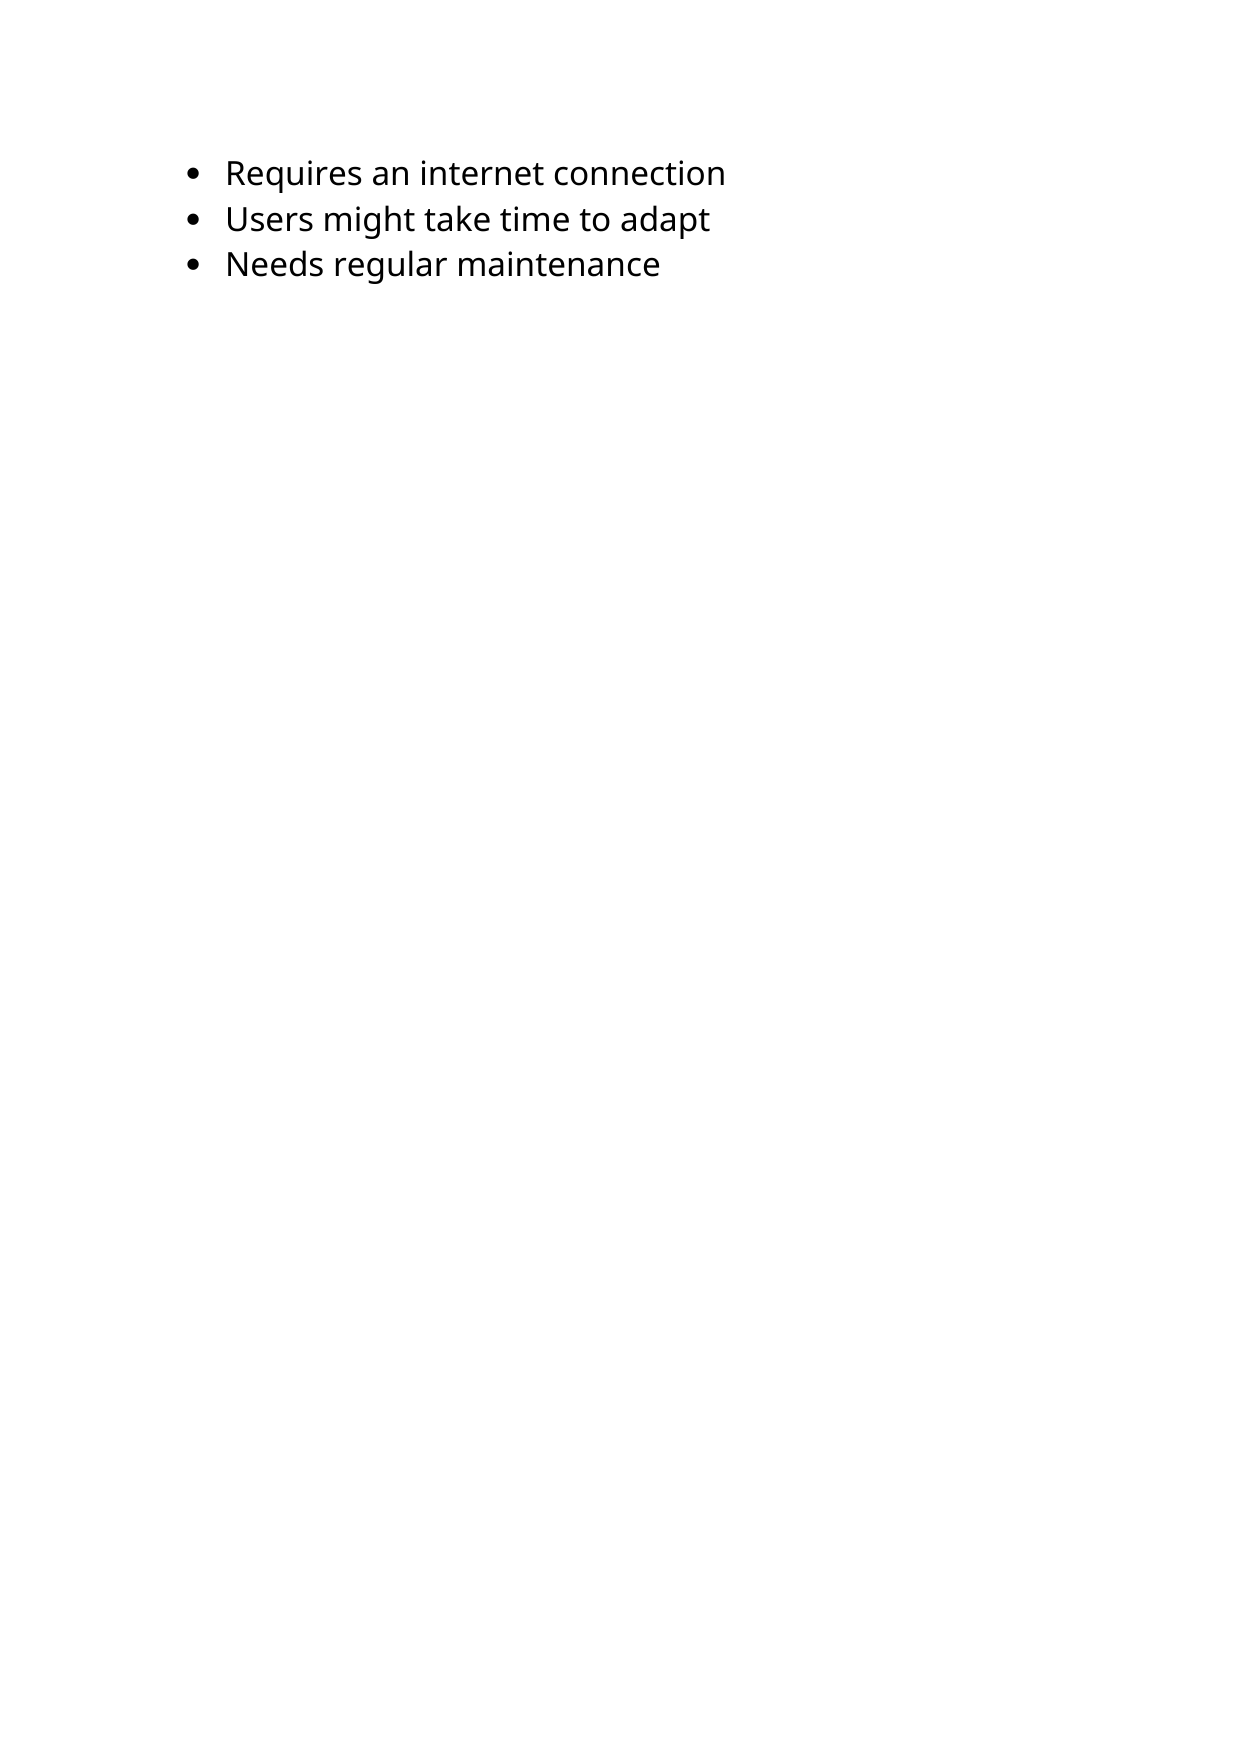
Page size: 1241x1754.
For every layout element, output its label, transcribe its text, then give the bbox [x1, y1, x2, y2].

list Needs regular maintenance [187, 241, 1090, 286]
list Users might take time to adapt [187, 195, 1090, 241]
list Requires an internet connection [187, 150, 1090, 195]
